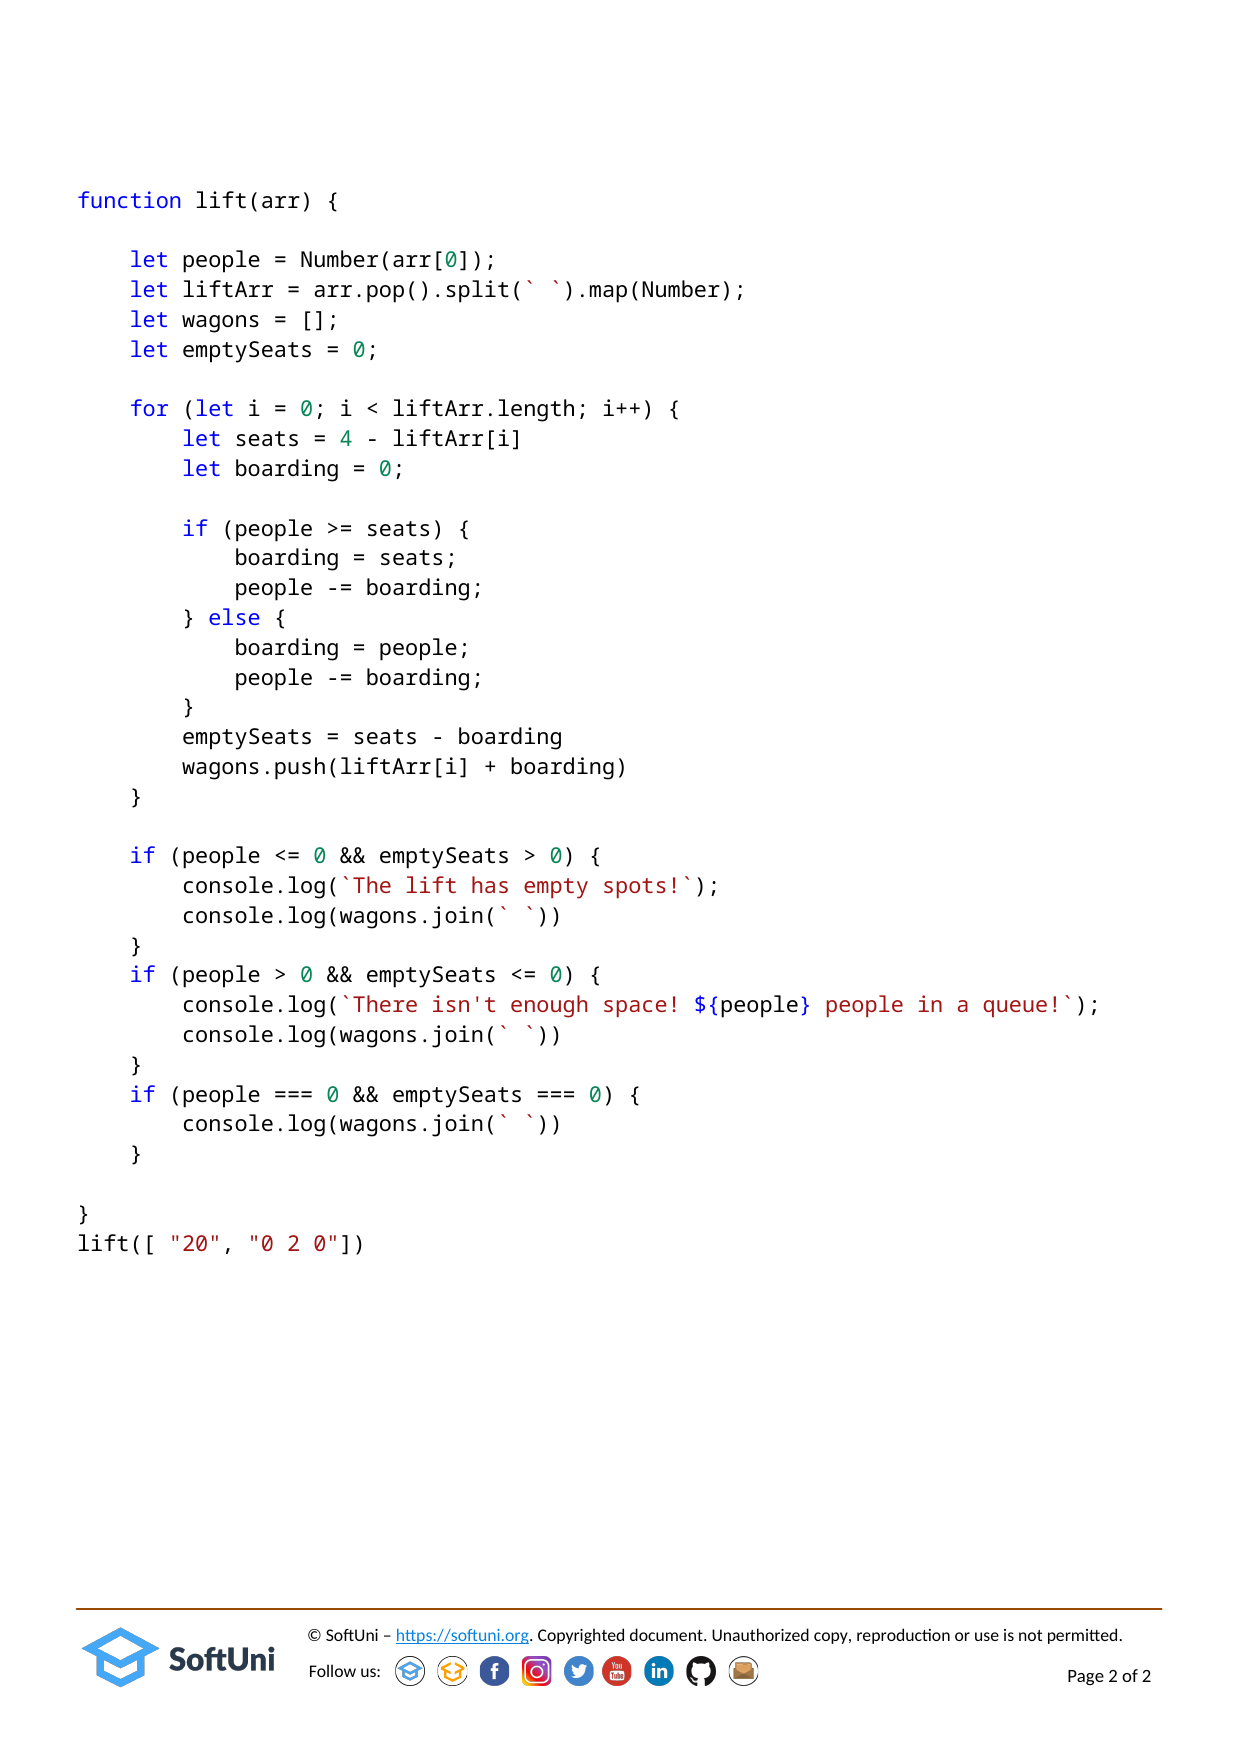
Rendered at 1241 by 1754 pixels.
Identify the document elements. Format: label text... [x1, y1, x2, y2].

text let seats = 4 - liftArr[i] [77, 423, 1163, 453]
text console.log(`The lift has empty spots!`); [77, 870, 1163, 900]
picture [522, 1656, 552, 1686]
text for (let i = 0; i < liftArr.length; i++) { [77, 393, 1163, 423]
text if (people >= seats) { [77, 512, 1163, 542]
text let wagons = []; [77, 304, 1163, 334]
picture [644, 1656, 653, 1665]
text if (people > 0 && emptySeats <= 0) { [77, 959, 1163, 989]
picture [395, 1656, 425, 1686]
text console.log(wagons.join(` `)) [77, 1019, 1163, 1049]
text emptySeats = seats - boarding [77, 721, 1163, 751]
text } [77, 929, 1163, 959]
picture [437, 1656, 468, 1686]
picture [665, 1677, 674, 1686]
text } [77, 1138, 1163, 1168]
text function lift(arr) { [77, 185, 1163, 214]
text let boarding = 0; [77, 453, 1163, 483]
picture [728, 1656, 759, 1686]
text if (people <= 0 && emptySeats > 0) { [77, 840, 1163, 870]
text if (people === 0 && emptySeats === 0) { [77, 1078, 1163, 1108]
picture [564, 1656, 594, 1686]
picture [665, 1656, 674, 1665]
text console.log(wagons.join(` `)) [77, 1108, 1163, 1138]
picture [479, 1656, 510, 1686]
text } [77, 1198, 1163, 1227]
text boarding = people; [77, 632, 1163, 661]
text } [77, 691, 1163, 721]
text wagons.push(liftArr[i] + boarding) [77, 751, 1163, 781]
text let emptySeats = 0; [77, 334, 1163, 363]
text people -= boarding; [77, 572, 1163, 602]
text } [77, 781, 1163, 810]
picture [658, 1668, 667, 1678]
text people -= boarding; [77, 661, 1163, 691]
picture [644, 1677, 653, 1686]
text console.log(wagons.join(` `)) [77, 900, 1163, 929]
text } else { [77, 602, 1163, 632]
picture [686, 1656, 716, 1686]
picture [602, 1656, 632, 1686]
text boarding = seats; [77, 542, 1163, 572]
text console.log(`There isn't enough space! ${people} people in a queue!`); [77, 989, 1163, 1019]
picture [75, 1621, 281, 1693]
text let liftArr = arr.pop().split(` `).map(Number); [77, 274, 1163, 304]
text lift([ "20", "0 2 0"]) [77, 1227, 1163, 1257]
text let people = Number(arr[0]); [77, 244, 1163, 274]
text } [77, 1049, 1163, 1078]
